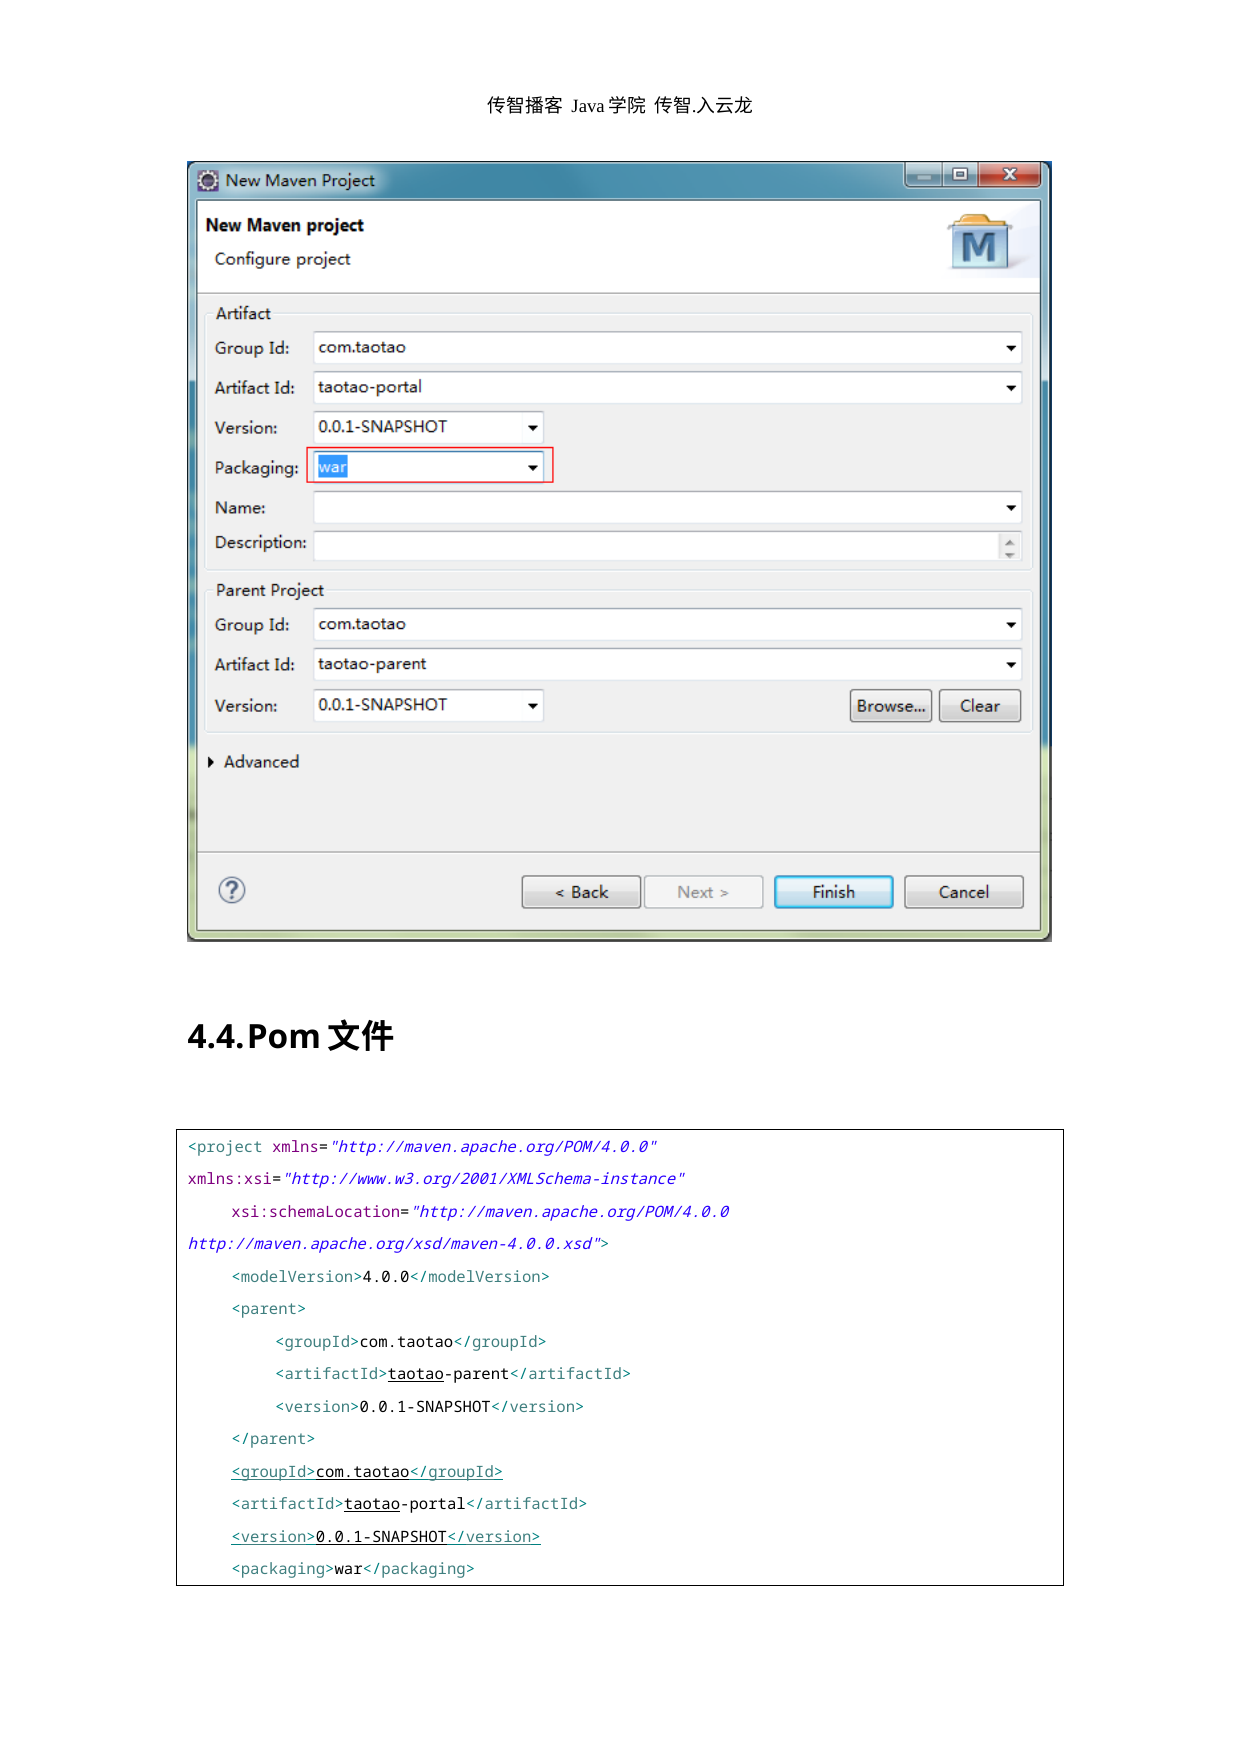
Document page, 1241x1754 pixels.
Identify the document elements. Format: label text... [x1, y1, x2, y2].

subtitle Pom文件 [187, 1002, 1053, 1067]
picture [187, 161, 1052, 942]
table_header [177, 1130, 1063, 1585]
